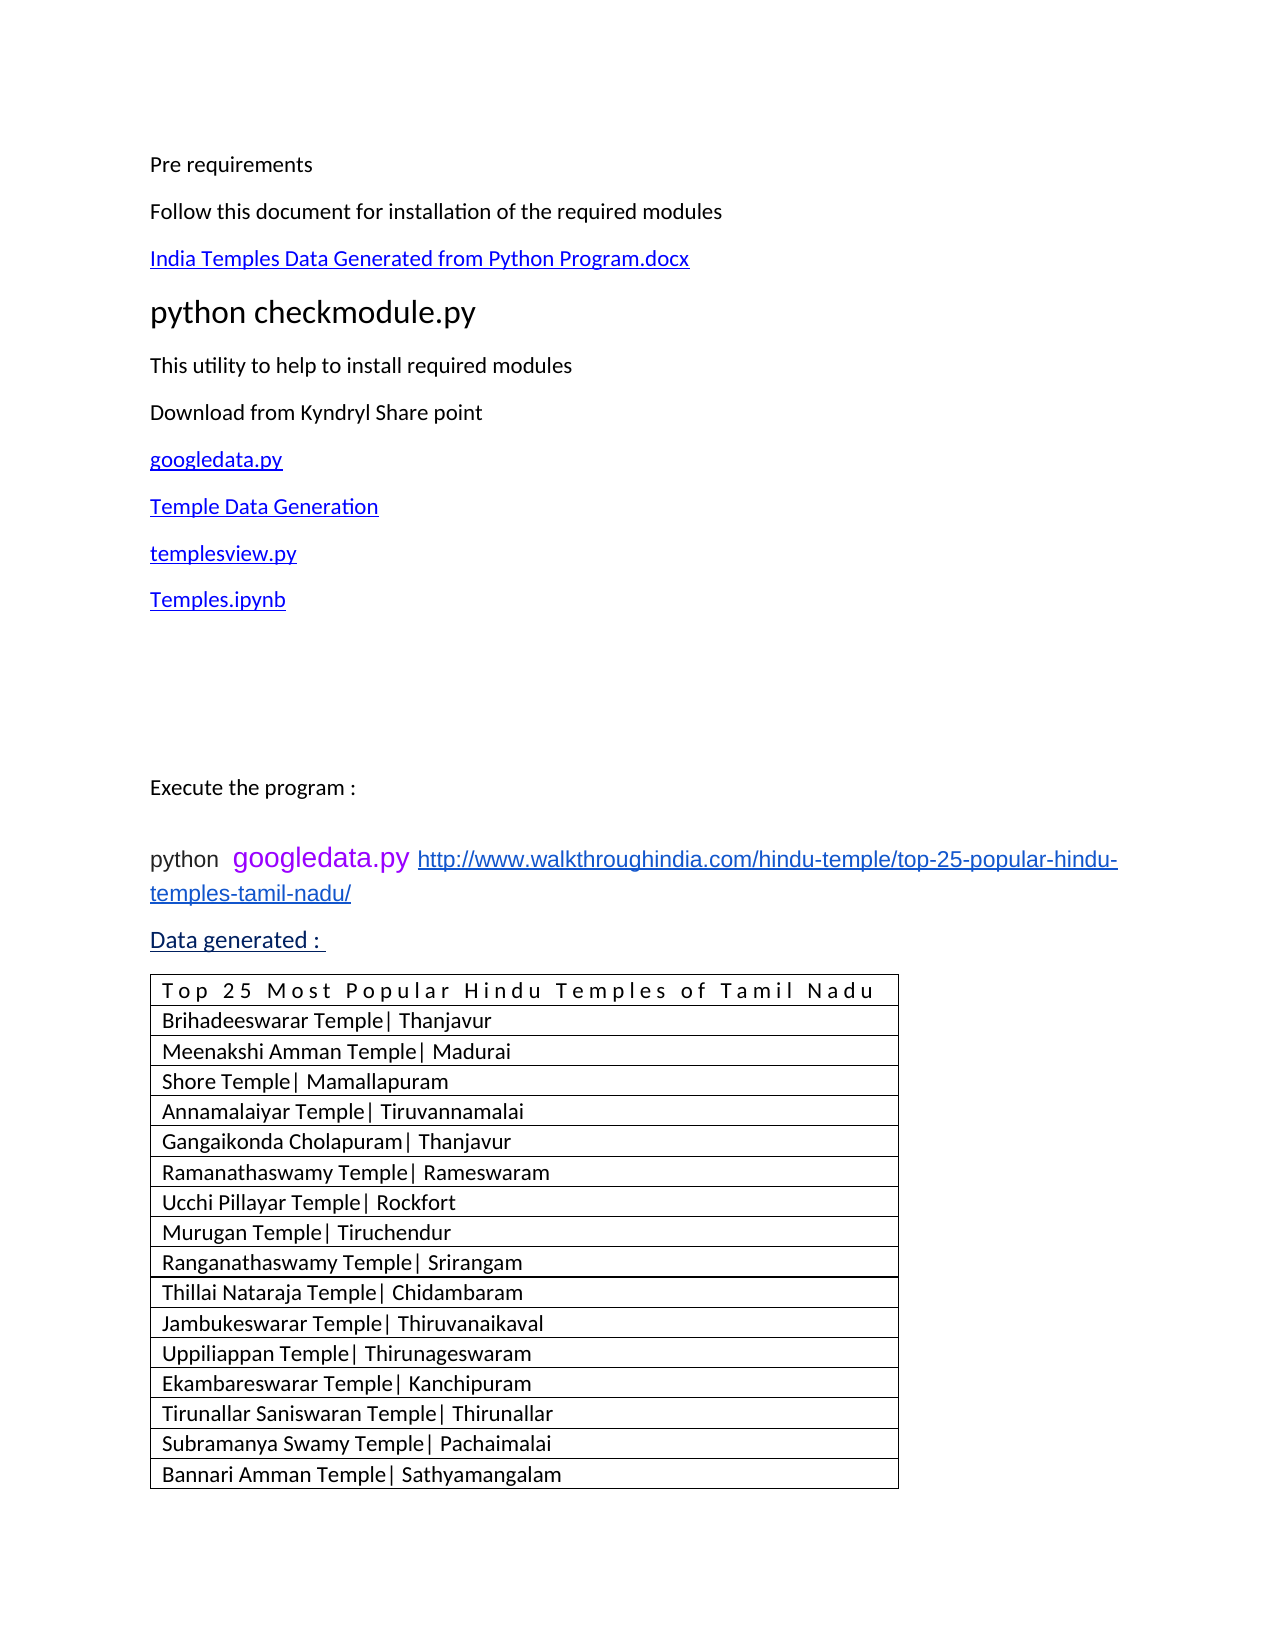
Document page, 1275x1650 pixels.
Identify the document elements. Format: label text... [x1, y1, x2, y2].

table_cell Murugan Temple| Tiruchendur [151, 1217, 898, 1246]
table_cell Gangaikonda Cholapuram| Thanjavur [151, 1126, 898, 1156]
table_cell Annamalaiyar Temple| Tiruvannamalai [151, 1096, 898, 1125]
table_cell Ucchi Pillayar Temple| Rockfort [151, 1187, 898, 1216]
text Temples.ipynb [150, 586, 1125, 614]
text Temple Data Generation [150, 492, 1125, 520]
text Execute the program : [150, 773, 1125, 801]
text This utility to help to install required modules [150, 351, 1125, 379]
table_cell Uppiliappan Temple| Thirunageswaram [151, 1338, 898, 1367]
table_cell Thillai Nataraja Temple| Chidambaram [151, 1278, 898, 1307]
text python checkmodule.py [150, 291, 1125, 331]
table_header T o p 2 5 M o s t P o p u l a r H i n d u T e m p l e s o f T a m i l N a d u [151, 975, 898, 1004]
text India Temples Data Generated from Python Program.docx [150, 244, 1125, 272]
table_cell Brihadeeswarar Temple| Thanjavur [151, 1006, 898, 1035]
text Pre requirements [150, 150, 1125, 178]
table_cell Bannari Amman Temple| Sathyamangalam [151, 1459, 898, 1488]
table_cell Ekambareswarar Temple| Kanchipuram [151, 1368, 898, 1397]
table_cell Subramanya Swamy Temple| Pachaimalai [151, 1429, 898, 1458]
table_cell Ramanathaswamy Temple| Rameswaram [151, 1157, 898, 1186]
table_cell Ranganathaswamy Temple| Srirangam [151, 1247, 898, 1276]
text python googledata.py http://www.walkthroughindia.com/hindu-temple/top-25-popular-hindu-temples-tamil-nadu/ [150, 820, 1125, 906]
table_cell Meenakshi Amman Temple| Madurai [151, 1036, 898, 1065]
table_cell Tirunallar Saniswaran Temple| Thirunallar [151, 1398, 898, 1427]
table_cell Jambukeswarar Temple| Thiruvanaikaval [151, 1308, 898, 1337]
text Download from Kyndryl Share point [150, 398, 1125, 426]
table_cell Shore Temple| Mamallapuram [151, 1066, 898, 1095]
text googledata.py [150, 445, 1125, 473]
text templesview.py [150, 539, 1125, 567]
text Data generated : [150, 925, 1125, 955]
text Follow this document for installation of the required modules [150, 197, 1125, 225]
